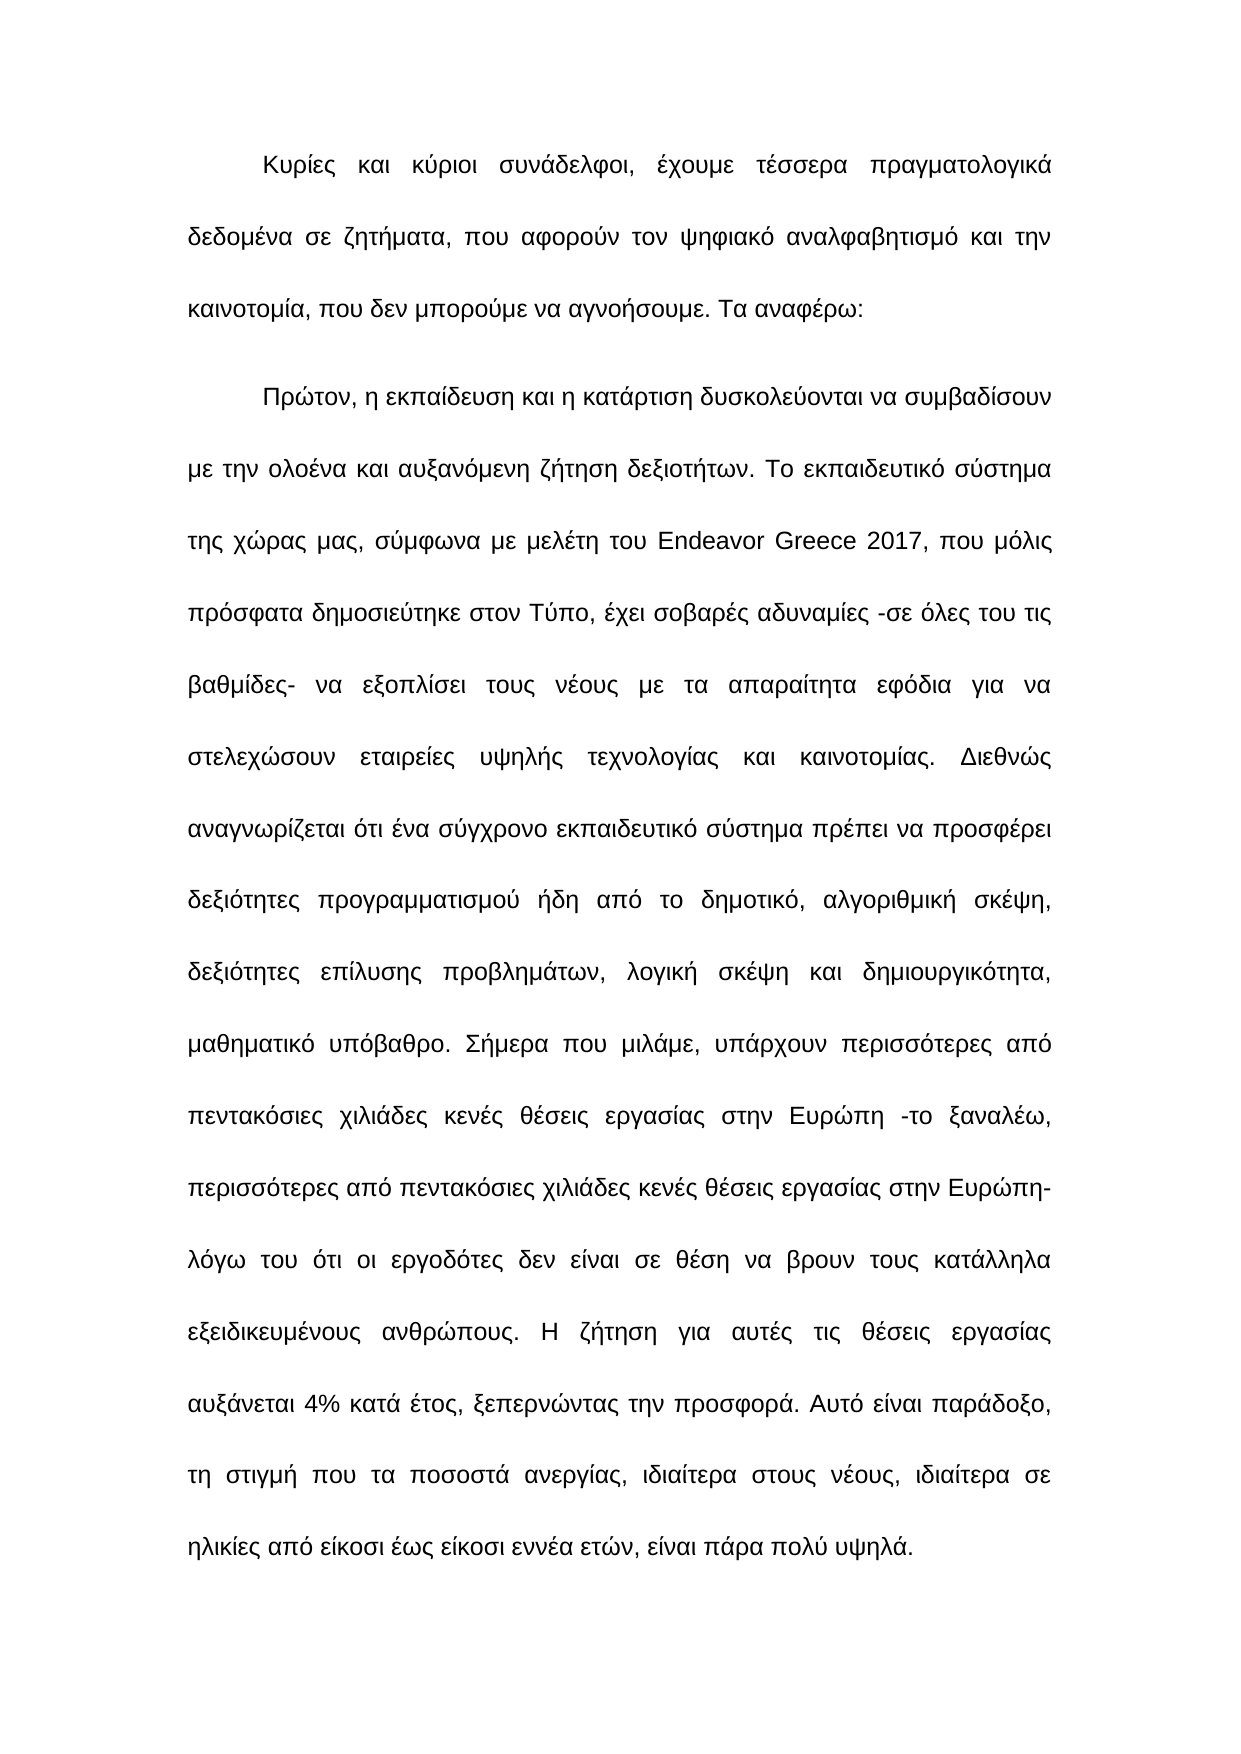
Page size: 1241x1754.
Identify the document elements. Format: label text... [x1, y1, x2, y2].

text Πρώτον, η εκπαίδευση και η κατάρτιση δυσκολεύονται να συμβαδίσουν με την ολοένα και αυξανόμενη ζήτηση δεξιοτήτων. Το εκπαιδευτικό σύστημα της χώρας μας, σύμφωνα με μελέτη του Endeavor Greece 2017, που μόλις πρόσφατα δημοσιεύτηκε στον Τύπο, έχει σοβαρές αδυναμίες -σε όλες του τις βαθμίδες- να εξοπλίσει τους νέους με τα απαραίτητα εφόδια για να στελεχώσουν εταιρείες υψηλής τεχνολογίας και καινοτομίας. Διεθνώς αναγνωρίζεται ότι ένα σύγχρονο εκπαιδευτικό σύστημα πρέπει να προσφέρει δεξιότητες προγραμματισμού ήδη από το δημοτικό, αλγοριθμική σκέψη, δεξιότητες επίλυσης προβλημάτων, λογική σκέψη και δημιουργικότητα, μαθηματικό υπόβαθρο. Σήμερα που μιλάμε, υπάρχουν περισσότερες από πεντακόσιες χιλιάδες κενές θέσεις εργασίας στην Ευρώπη -το ξαναλέω, περισσότερες από πεντακόσιες χιλιάδες κενές θέσεις εργασίας στην Ευρώπη- λόγω του ότι οι εργοδότες δεν είναι σε θέση να βρουν τους κατάλληλα εξειδικευμένους ανθρώπους. Η ζήτηση για αυτές τις θέσεις εργασίας αυξάνεται 4% κατά έτος, ξεπερνώντας την προσφορά. Αυτό είναι παράδοξο, τη στιγμή που τα ποσοστά ανεργίας, ιδιαίτερα στους νέους, ιδιαίτερα σε ηλικίες από είκοσι έως είκοσι εννέα ετών, είναι πάρα πολύ υψηλά. [187, 382, 1053, 1561]
text Κυρίες και κύριοι συνάδελφοι, έχουμε τέσσερα πραγματολογικά δεδομένα σε ζητήματα, που αφορούν τον ψηφιακό αναλφαβητισμό και την καινοτομία, που δεν μπορούμε να αγνοήσουμε. Τα αναφέρω: [187, 150, 1053, 322]
